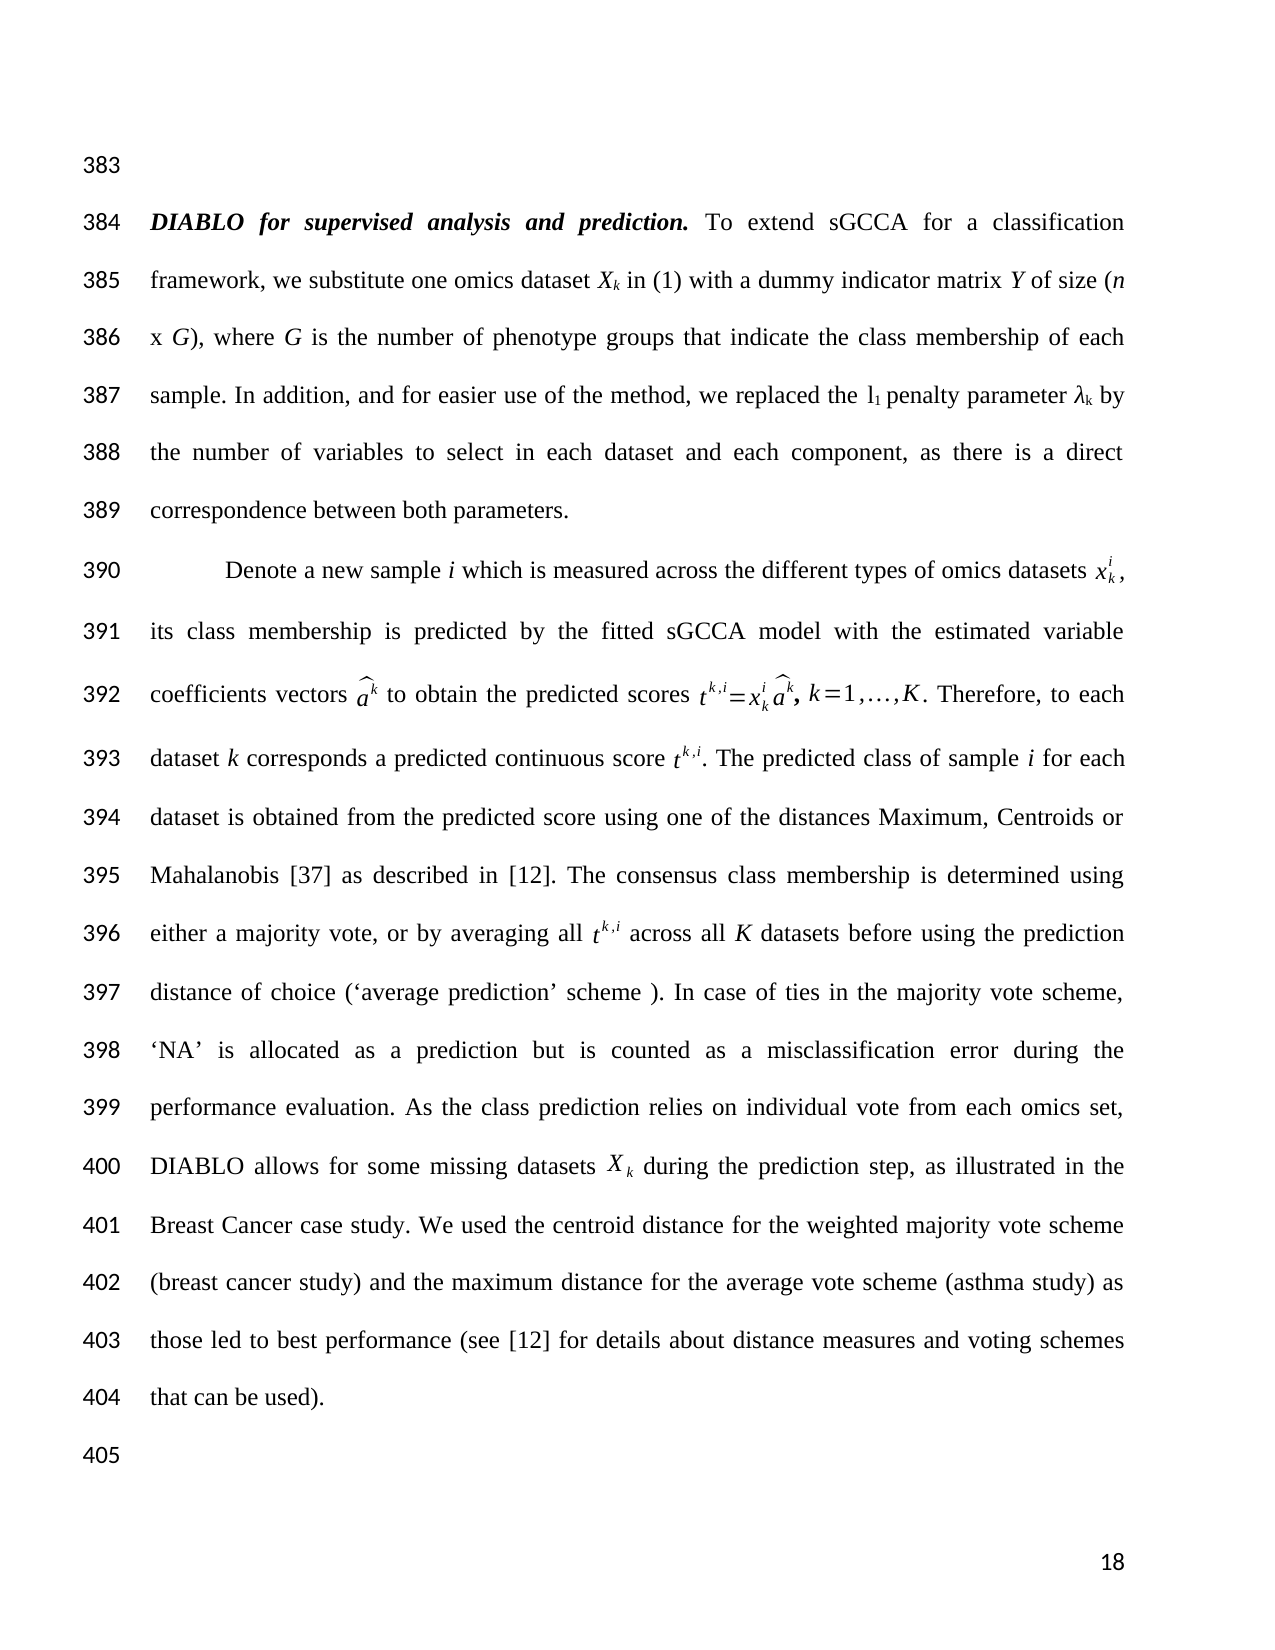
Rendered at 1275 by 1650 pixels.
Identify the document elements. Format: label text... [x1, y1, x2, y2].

text DIABLO for supervised analysis and prediction. To extend sGCCA for a classification framework, we substitute one omics dataset Xk in (1) with a dummy indicator matrix Y of size (n x G), where G is the number of phenotype groups that indicate the class membership of each sample. In addition, and for easier use of the method, we replaced the l1 penalty parameter λk by the number of variables to select in each dataset and each component, as there is a direct correspondence between both parameters. [150, 207, 1125, 524]
text Denote a new sample i which is measured across the different types of omics datasets its class membership is predicted by the fitted sGCCA model with the estimated variable coefficients vectors to obtain the predicted scores , . Therefore, to each dataset k corresponds a predicted continuous score . The predicted class of sample i for each dataset is obtained from the predicted score using one of the distances Maximum, Centroids or Mahalanobis [37] as described in [12]. The consensus class membership is determined using either a majority vote, or by averaging all across all K datasets before using the prediction distance of choice (‘average prediction’ scheme ). In case of ties in the majority vote scheme, ‘NA’ is allocated as a prediction but is counted as a misclassification error during the performance evaluation. As the class prediction relies on individual vote from each omics set, DIABLO allows for some missing datasets during the prediction step, as illustrated in the Breast Cancer case study. We used the centroid distance for the weighted majority vote scheme (breast cancer study) and the maximum distance for the average vote scheme (asthma study) as those led to best performance (see [12] for details about distance measures and voting schemes that can be used). [150, 552, 1125, 1411]
